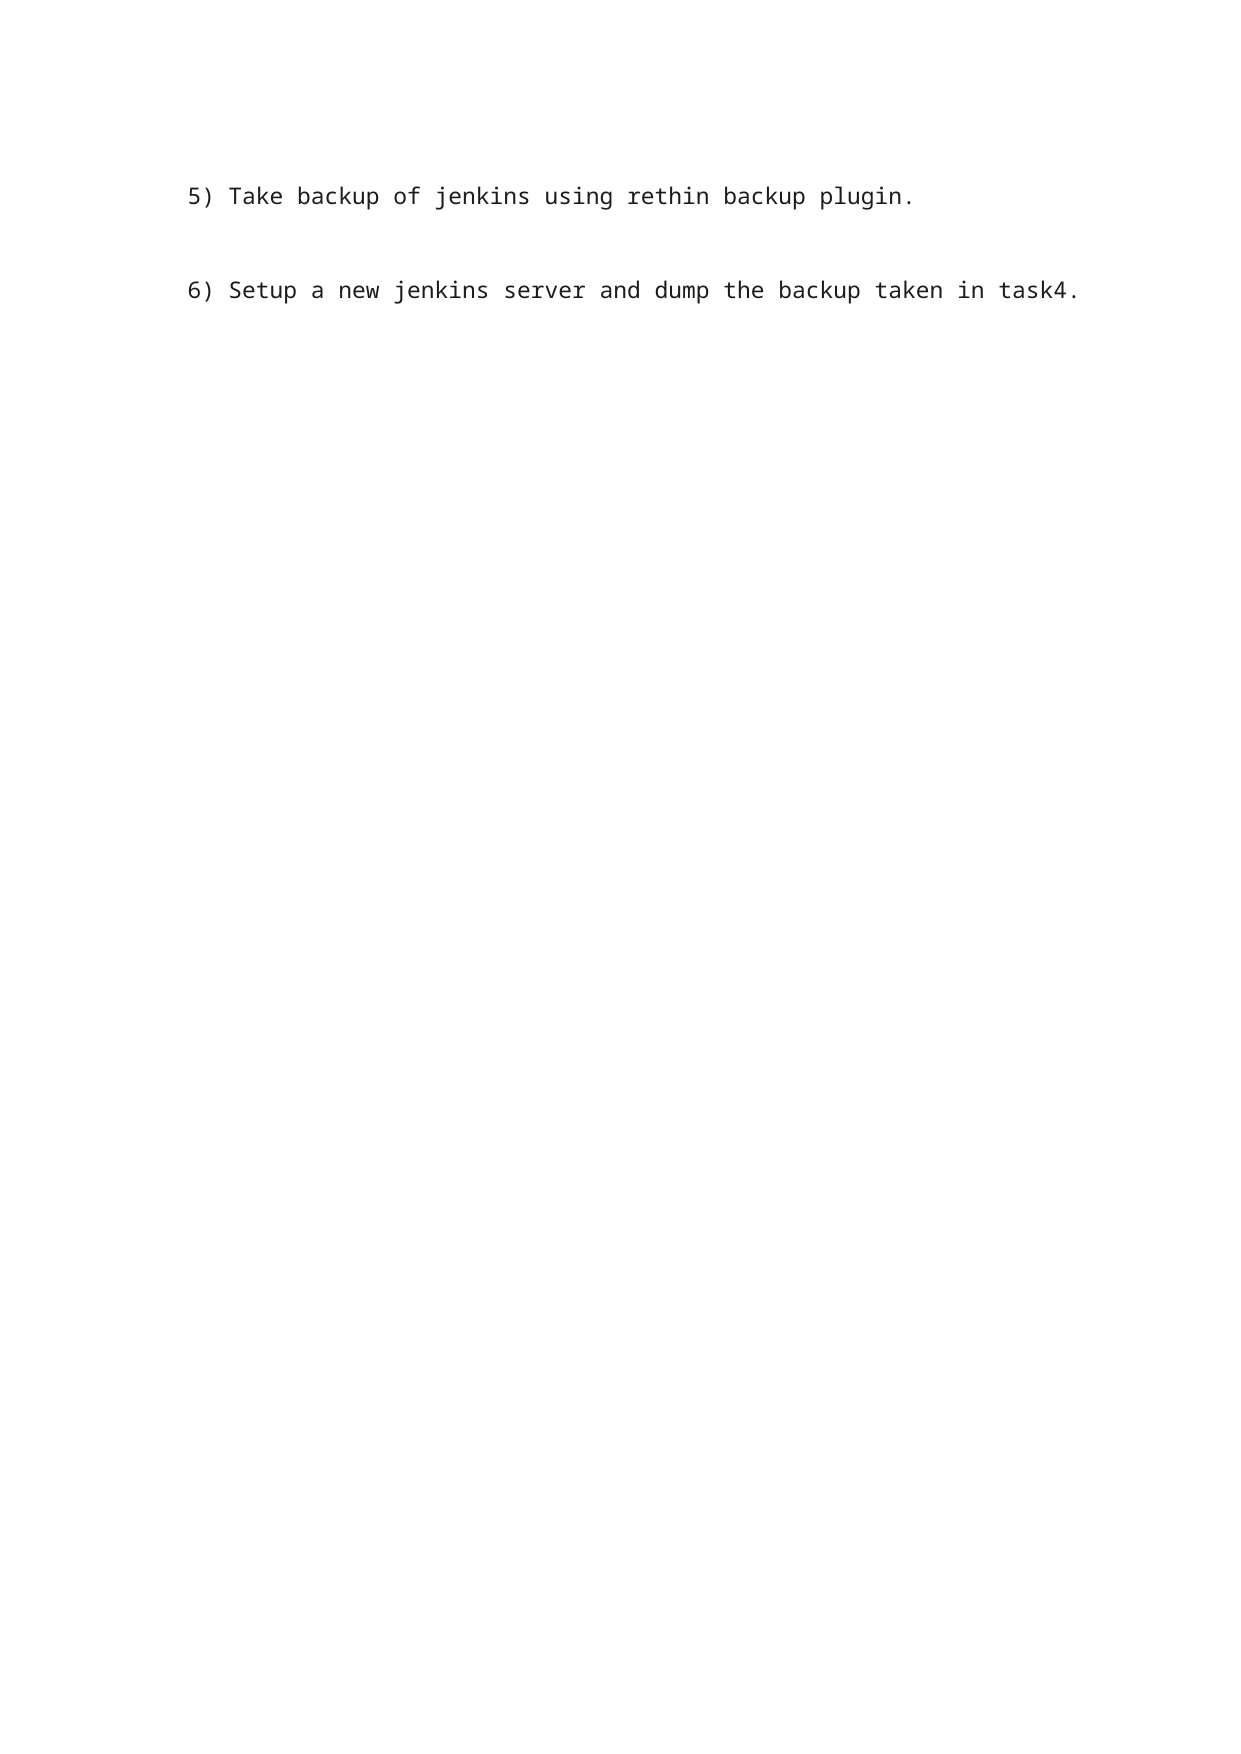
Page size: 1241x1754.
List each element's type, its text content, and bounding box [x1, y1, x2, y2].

list Setup a new jenkins server and dump the backup taken in task4. [187, 274, 1090, 306]
list Take backup of jenkins using rethin backup plugin. [187, 180, 1090, 211]
